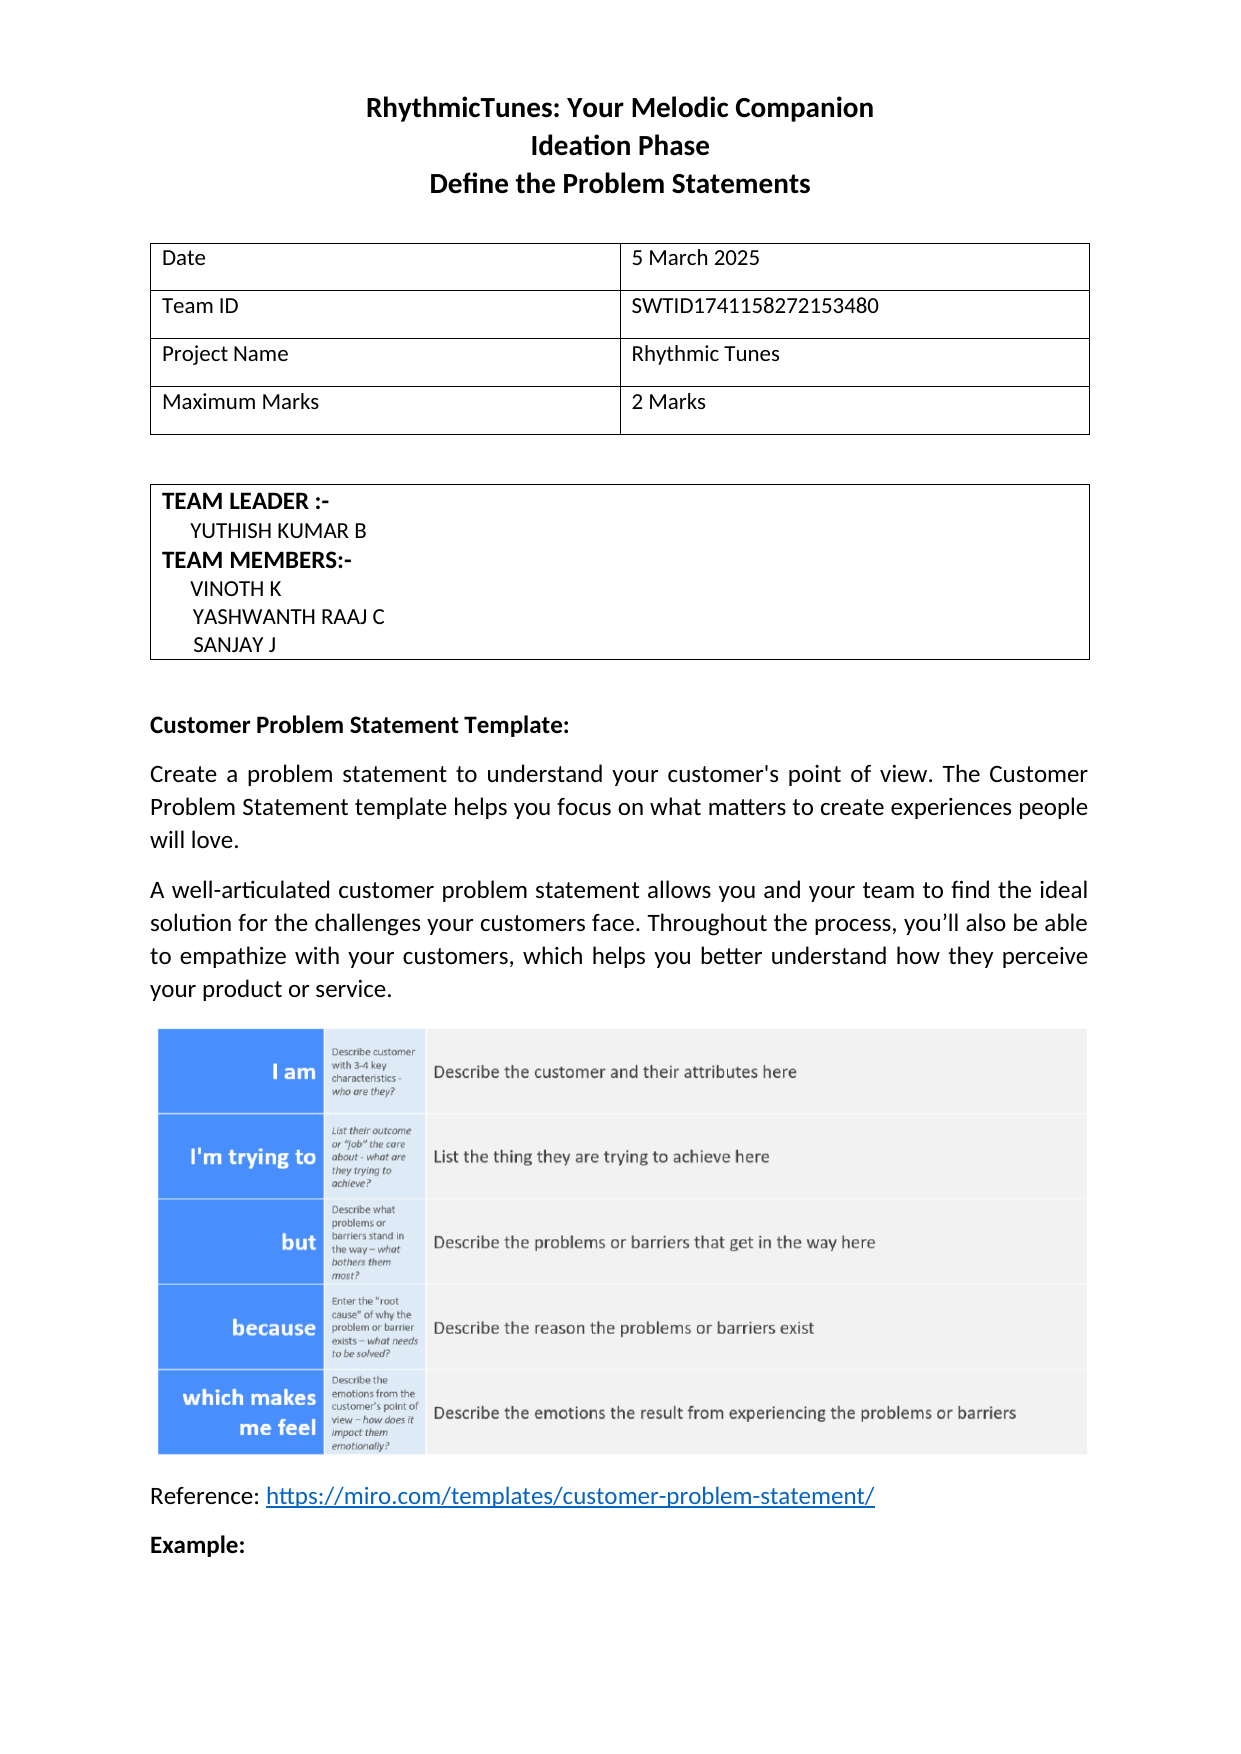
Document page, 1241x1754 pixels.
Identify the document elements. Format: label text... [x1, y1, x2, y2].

table_header Date [151, 244, 620, 290]
text RhythmicTunes: Your Melodic Companion [150, 89, 1090, 124]
text Example: [150, 1529, 1090, 1560]
text Define the Problem Statements [150, 166, 1090, 201]
table_cell Maximum Marks [151, 387, 620, 434]
text A well-articulated customer problem statement allows you and your team to find the ideal solution for the challenges your customers face. Throughout the process, you’ll also be able to empathize with your customers, which helps you better understand how they perceive your product or service. [150, 874, 1090, 1003]
table_cell SWTID1741158272153480 [621, 291, 1089, 338]
table_cell Rhythmic Tunes [621, 339, 1089, 386]
text Customer Problem Statement Template: [150, 709, 1090, 739]
text Reference: https://miro.com/templates/customer-problem-statement/ [150, 1480, 1090, 1510]
table_header TEAM LEADER :- YUTHISH KUMAR B TEAM MEMBERS:- VINOTH K YASHWANTH RAAJ C SANJAY J [151, 485, 1089, 658]
text Ideation Phase [150, 127, 1090, 163]
table_header 5 March 2025 [621, 244, 1089, 290]
text Create a problem statement to understand your customer's point of view. The Customer Problem Statement template helps you focus on what matters to create experiences people will love. [150, 759, 1090, 855]
table_cell 2 Marks [621, 387, 1089, 434]
table_cell Team ID [151, 291, 620, 338]
picture [150, 1022, 1091, 1461]
table_cell Project Name [151, 339, 620, 386]
